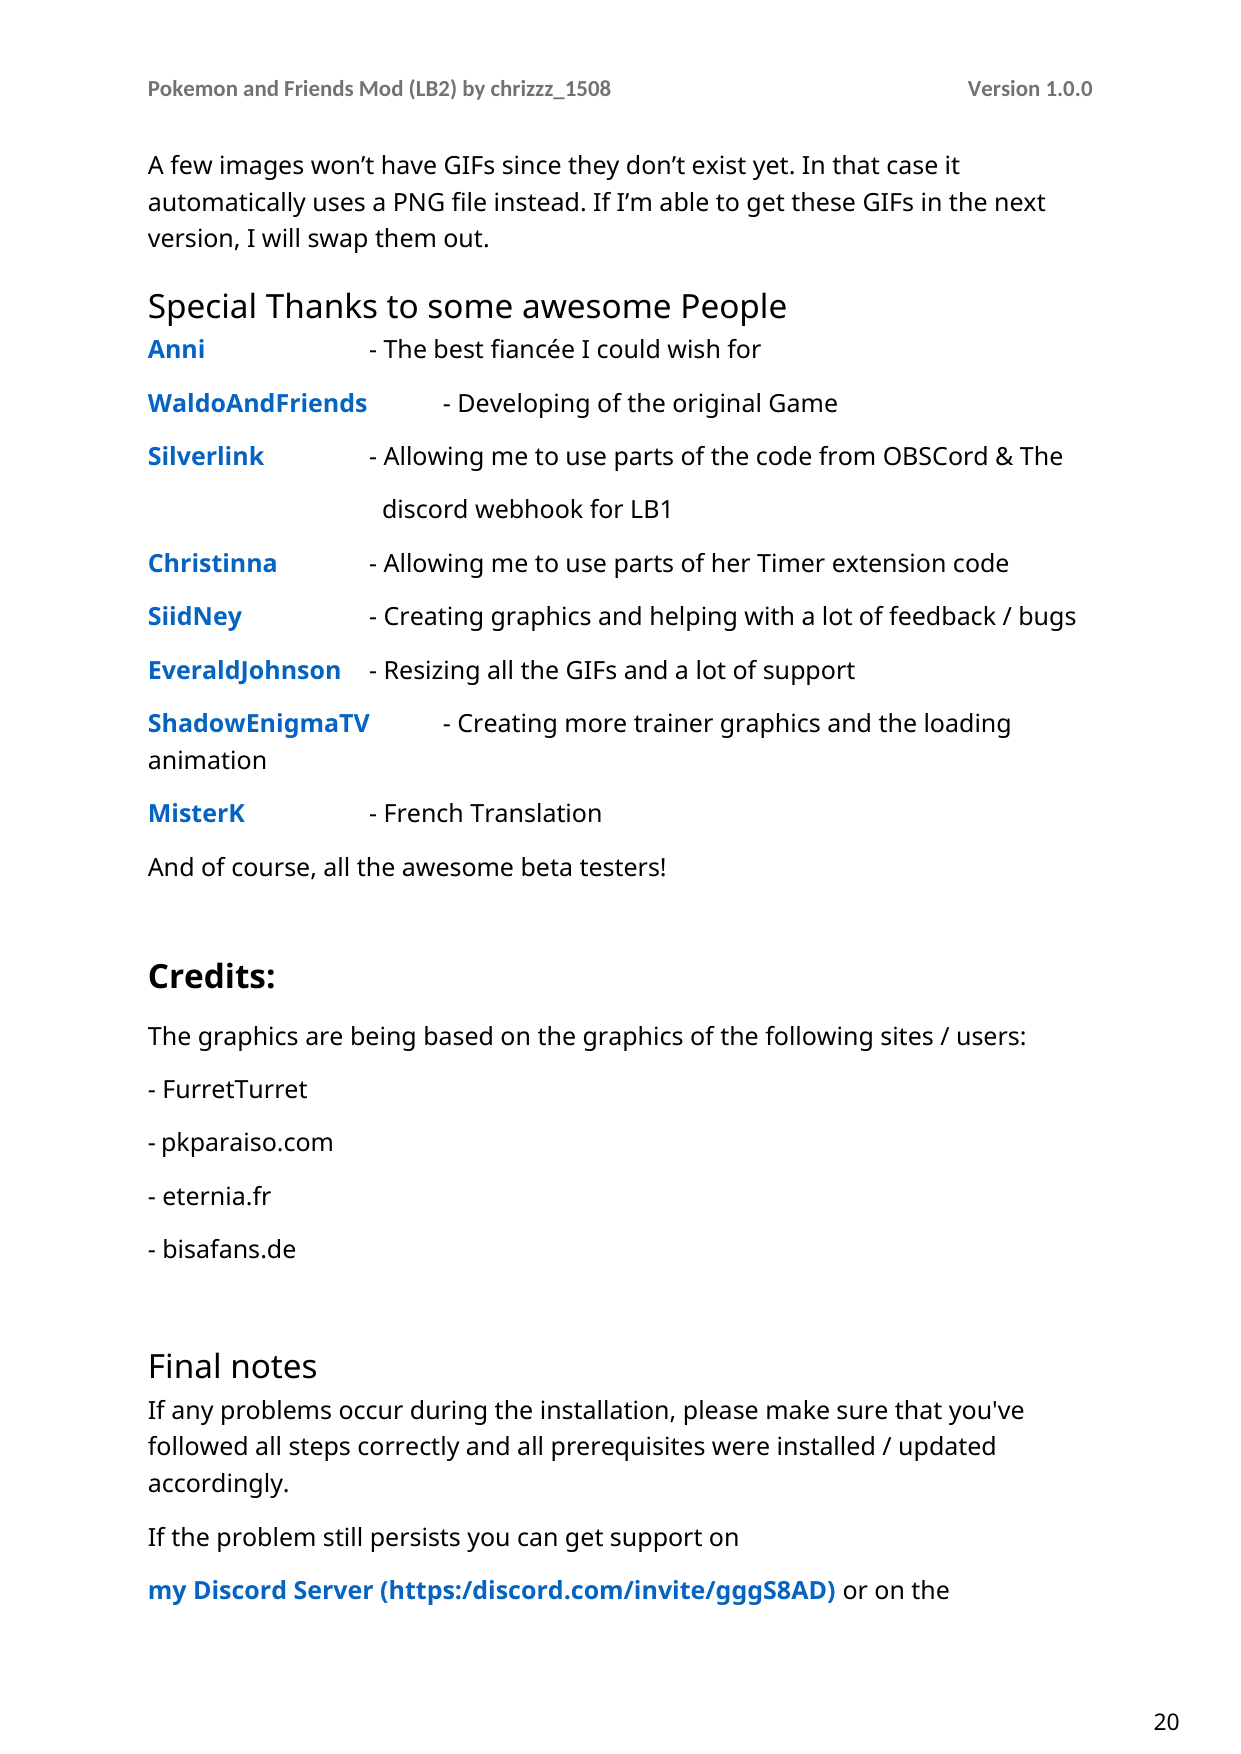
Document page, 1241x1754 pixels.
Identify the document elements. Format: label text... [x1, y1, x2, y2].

text - eternia.fr [148, 1178, 1093, 1213]
text SiidNey - Creating graphics and helping with a lot of feedback / bugs [148, 599, 1093, 633]
text Credits: [148, 953, 1093, 998]
text Anni - The best fiancée I could wish for [148, 332, 1093, 366]
text Silverlink - Allowing me to use parts of the code from OBSCord & The [148, 439, 1093, 473]
text EveraldJohnson - Resizing all the GIFs and a lot of support [148, 652, 1093, 687]
text If the problem still persists you can get support on [148, 1519, 1093, 1553]
text MisterK - French Translation [148, 796, 1093, 830]
text WaldoAndFriends - Developing of the original Game [148, 385, 1093, 419]
text The graphics are being based on the graphics of the following sites / users: [148, 1018, 1093, 1052]
text If any problems occur during the installation, please make sure that you've followed all steps correctly and all prerequisites were installed / updated accordingly. [148, 1392, 1093, 1500]
text my Discord Server (https:/discord.com/invite/gggS8AD) or on the [148, 1573, 1093, 1607]
text And of course, all the awesome beta testers! [148, 849, 1093, 884]
text A few images won’t have GIFs since they don’t exist yet. In that case it automatically uses a PNG file instead. If I’m able to get these GIFs in the next version, I will swap them out. [148, 148, 1093, 255]
text - bisafans.de [148, 1232, 1093, 1266]
text Christinna - Allowing me to use parts of her Timer extension code [148, 546, 1093, 580]
text discord webhook for LB1 [369, 492, 1093, 526]
text - pkparaiso.com [148, 1125, 1093, 1159]
subtitle Special Thanks to some awesome People [148, 283, 1093, 328]
text ShadowEnigmaTV - Creating more trainer graphics and the loading animation [148, 706, 1093, 777]
subtitle Final notes [148, 1343, 1093, 1389]
text - FurretTurret [148, 1072, 1093, 1106]
